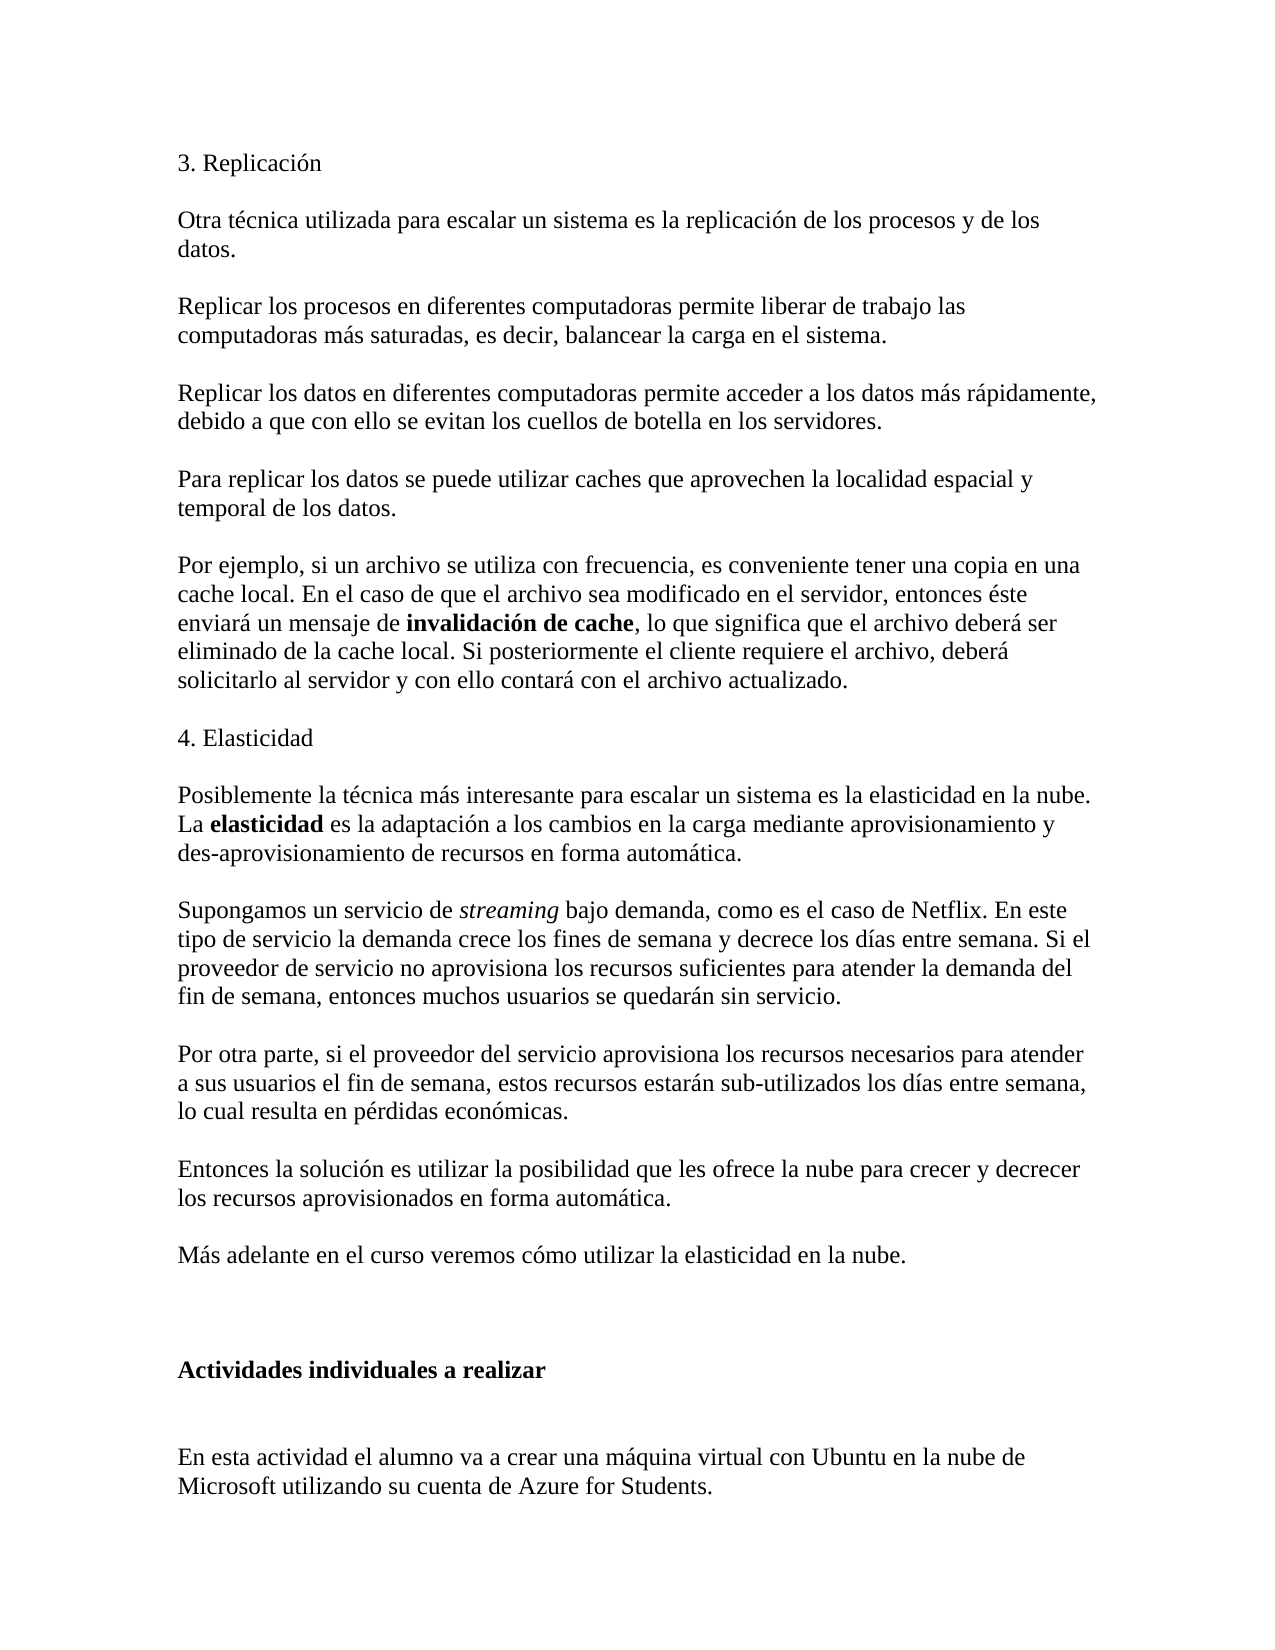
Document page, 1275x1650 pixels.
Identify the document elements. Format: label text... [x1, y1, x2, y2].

text 3. Replicación [177, 148, 1098, 176]
text En esta actividad el alumno va a crear una máquina virtual con Ubuntu en la nube de Microsoft utilizando su cuenta de Azure for Students. [177, 1442, 1098, 1500]
text Entonces la solución es utilizar la posibilidad que les ofrece la nube para crecer y decrecer los recursos aprovisionados en forma automática. [177, 1154, 1098, 1211]
text Otra técnica utilizada para escalar un sistema es la replicación de los procesos y de los datos. [177, 205, 1098, 263]
text Por otra parte, si el proveedor del servicio aprovisiona los recursos necesarios para atender a sus usuarios el fin de semana, estos recursos estarán sub-utilizados los días entre semana, lo cual resulta en pérdidas económicas. [177, 1039, 1098, 1125]
text 4. Elasticidad [177, 723, 1098, 751]
text Por ejemplo, si un archivo se utiliza con frecuencia, es conveniente tener una copia en una cache local. En el caso de que el archivo sea modificado en el servidor, entonces éste enviará un mensaje de invalidación de cache, lo que significa que el archivo deberá ser eliminado de la cache local. Si posteriormente el cliente requiere el archivo, deberá solicitarlo al servidor y con ello contará con el archivo actualizado. [177, 550, 1098, 694]
text Más adelante en el curso veremos cómo utilizar la elasticidad en la nube. [177, 1240, 1098, 1269]
text Actividades individuales a realizar [177, 1356, 1098, 1384]
text Para replicar los datos se puede utilizar caches que aprovechen la localidad espacial y temporal de los datos. [177, 464, 1098, 521]
text Posiblemente la técnica más interesante para escalar un sistema es la elasticidad en la nube. La elasticidad es la adaptación a los cambios en la carga mediante aprovisionamiento y des-aprovisionamiento de recursos en forma automática. [177, 780, 1098, 866]
text Replicar los procesos en diferentes computadoras permite liberar de trabajo las computadoras más saturadas, es decir, balancear la carga en el sistema. [177, 291, 1098, 349]
text Supongamos un servicio de streaming bajo demanda, como es el caso de Netflix. En este tipo de servicio la demanda crece los fines de semana y decrece los días entre semana. Si el proveedor de servicio no aprovisiona los recursos suficientes para atender la demanda del fin de semana, entonces muchos usuarios se quedarán sin servicio. [177, 895, 1098, 1010]
text Replicar los datos en diferentes computadoras permite acceder a los datos más rápidamente, debido a que con ello se evitan los cuellos de botella en los servidores. [177, 378, 1098, 435]
